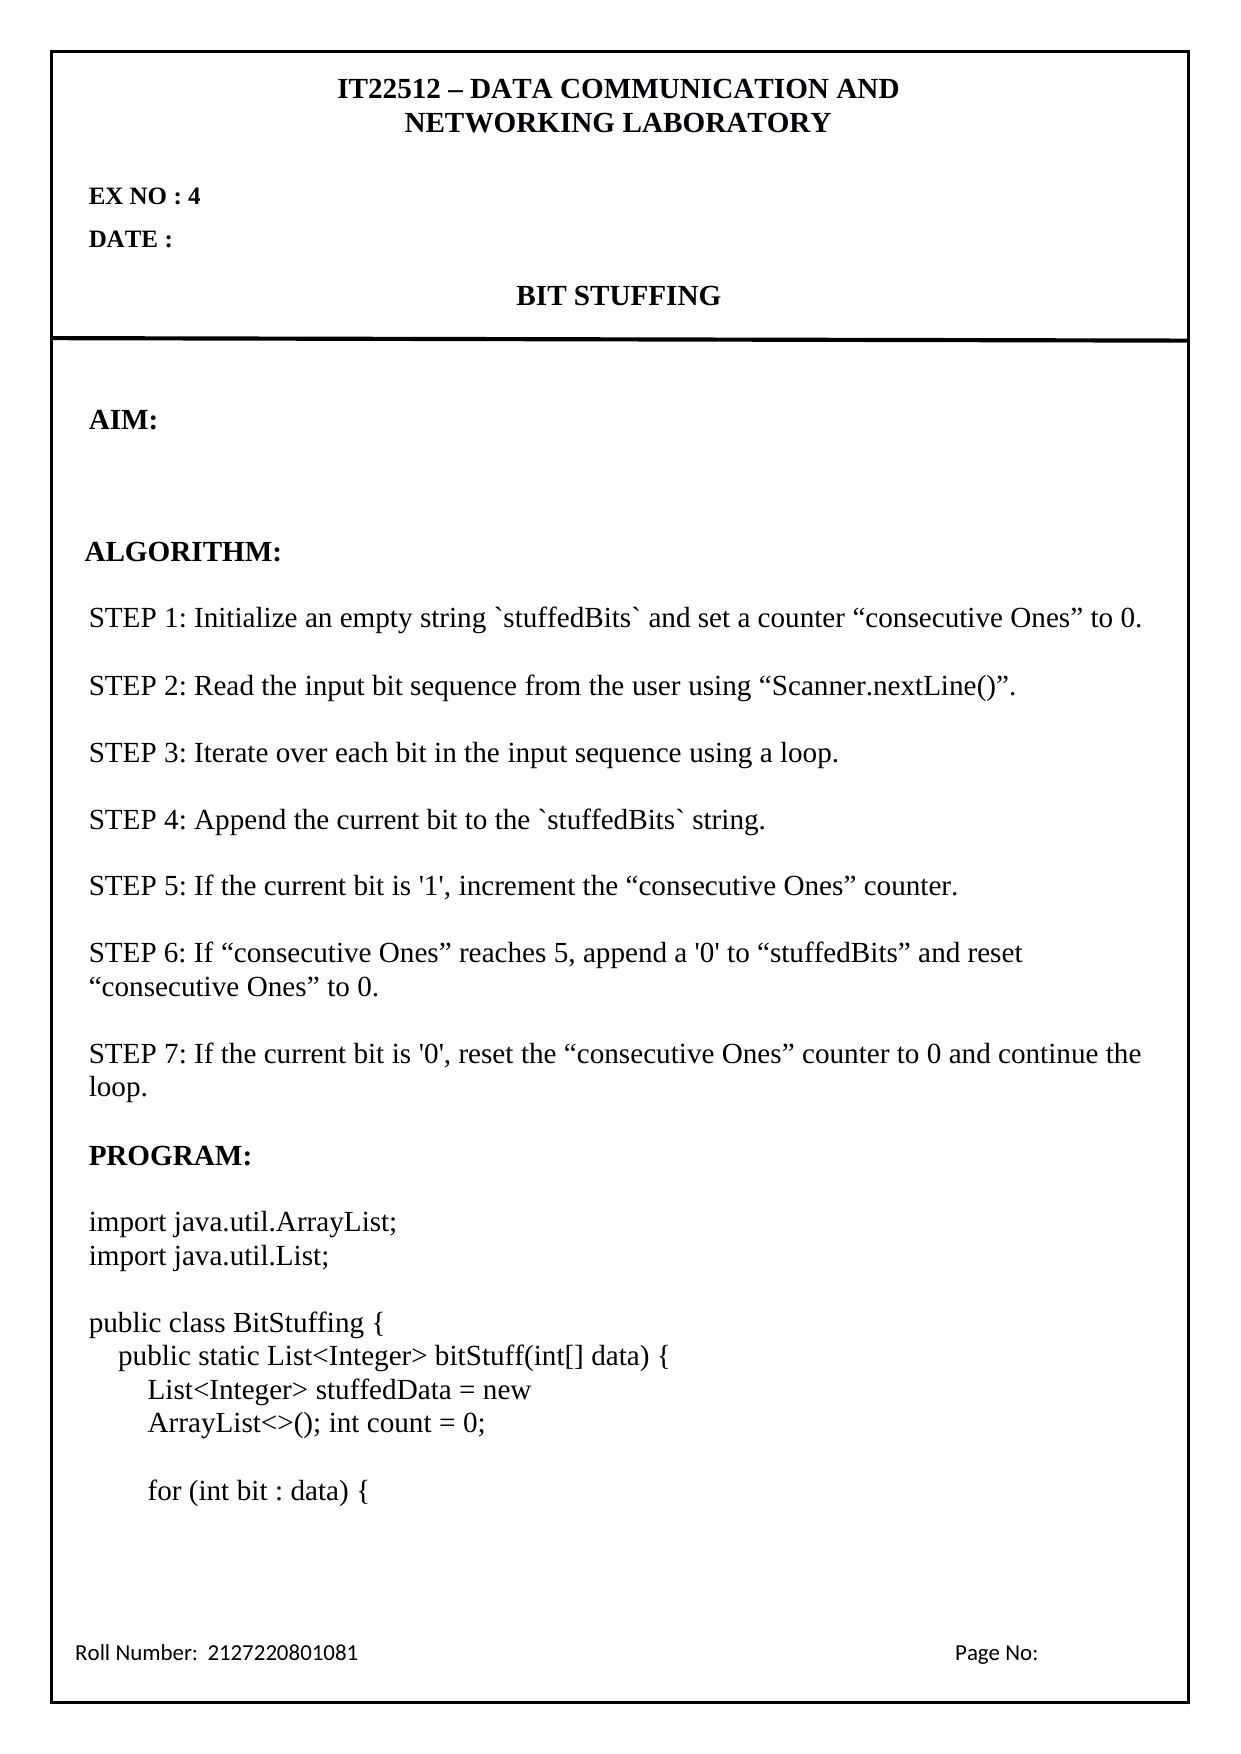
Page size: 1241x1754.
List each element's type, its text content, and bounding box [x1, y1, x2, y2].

text DATE : [88, 224, 1163, 253]
text STEP 7: If the current bit is '0', reset the “consecutive Ones” counter to 0 and continue the loop. [88, 1036, 1163, 1103]
text for (int bit : data) { [147, 1473, 1163, 1506]
text STEP 6: If “consecutive Ones” reaches 5, append a '0' to “stuffedBits” and reset “consecutive Ones” to 0. [88, 936, 1163, 1003]
text NETWORKING LABORATORY [117, 105, 1119, 138]
text STEP 3: Iterate over each bit in the input sequence using a loop. STEP 4: Append the current bit to the `stuffedBits` string. [88, 735, 900, 835]
text public class BitStuffing { [88, 1305, 1163, 1338]
subtitle BIT STUFFING [117, 278, 1121, 311]
subtitle PROGRAM: [88, 1138, 1163, 1171]
text STEP 1: Initialize an empty string `stuffedBits` and set a counter “consecutive Ones” to 0. STEP 2: Read the input bit sequence from the user using “Scanner.nextLine()”. [88, 601, 1163, 701]
text public static List<Integer> bitStuff(int[] data) { List<Integer> stuffedData = new ArrayList<>(); int count = 0; [118, 1338, 711, 1439]
text STEP 5: If the current bit is '1', increment the “consecutive Ones” counter. [88, 869, 1163, 902]
subtitle IT22512 – DATA COMMUNICATION AND [117, 71, 1120, 105]
text AIM: [88, 402, 1163, 436]
subtitle ALGORITHM: [77, 534, 1163, 567]
text import java.util.ArrayList; import java.util.List; [88, 1204, 397, 1271]
text EX NO : 4 [88, 181, 1163, 210]
